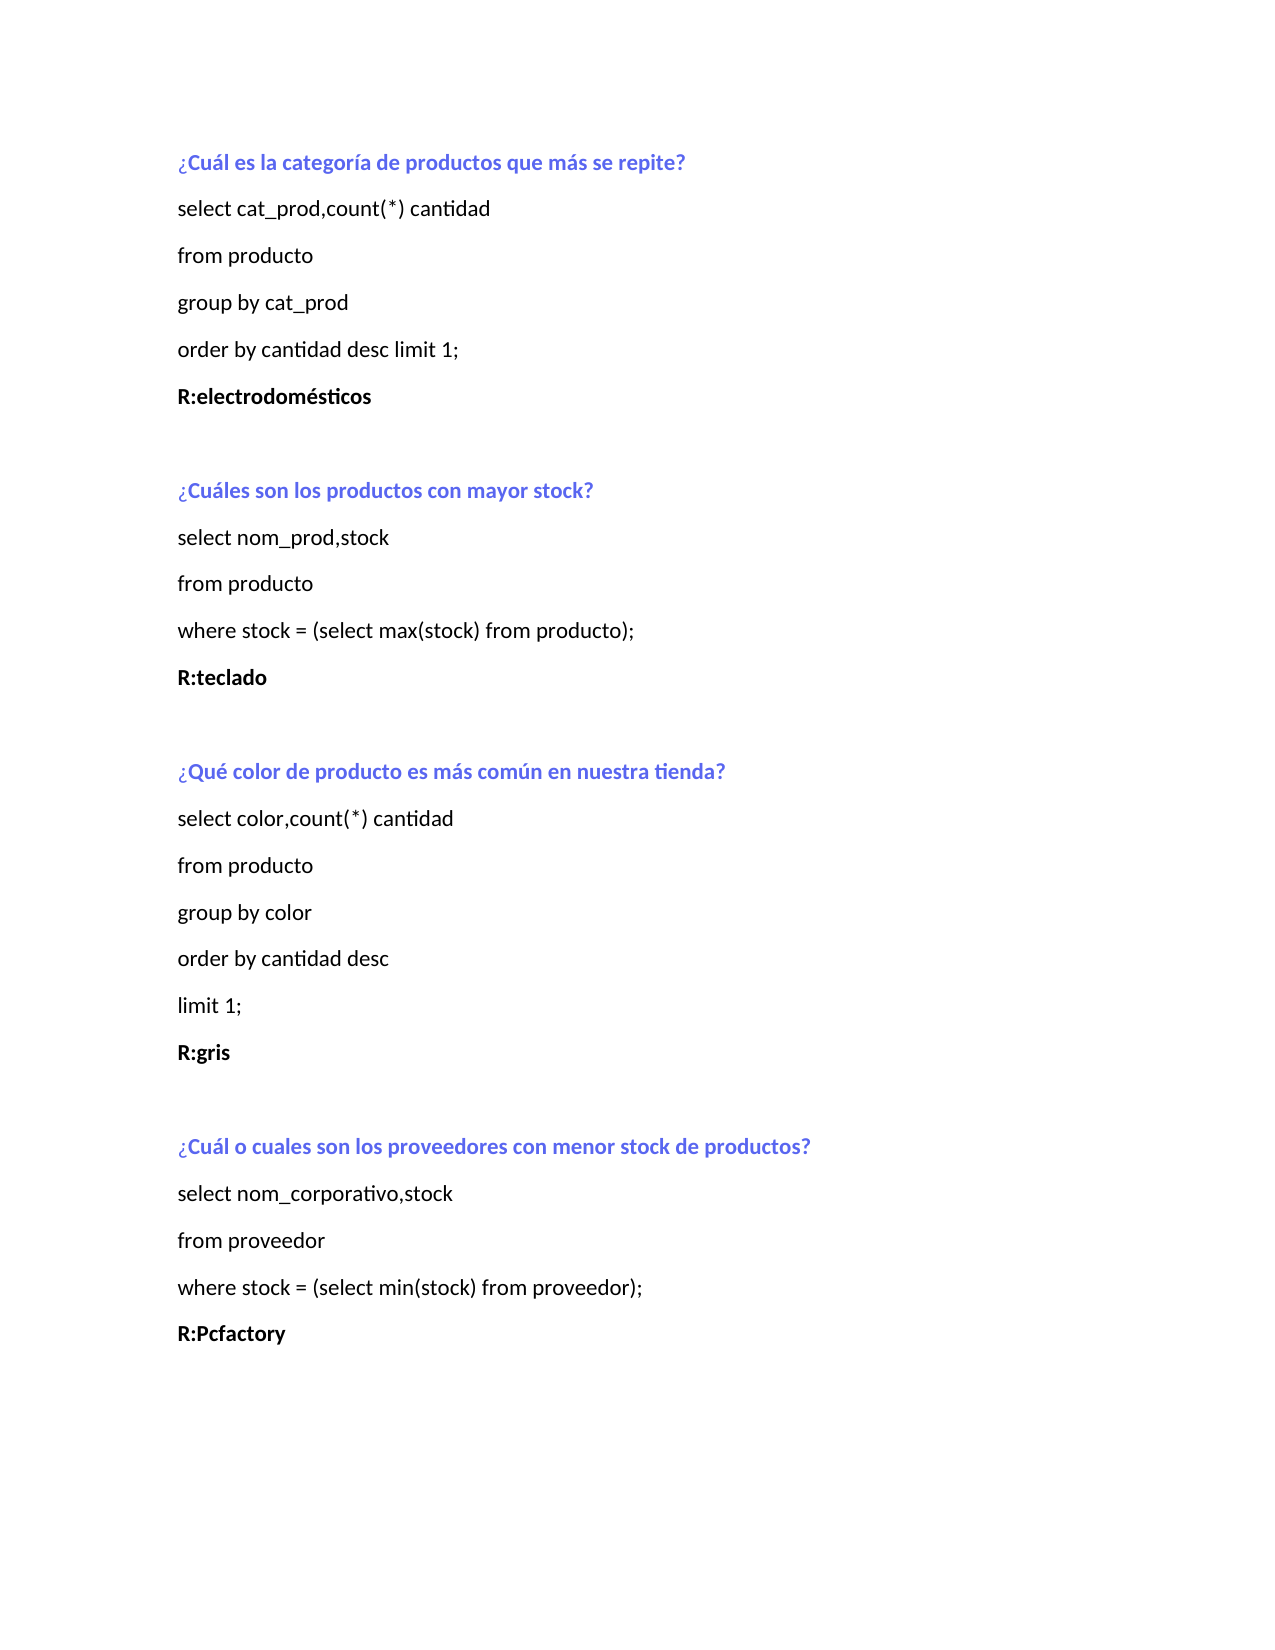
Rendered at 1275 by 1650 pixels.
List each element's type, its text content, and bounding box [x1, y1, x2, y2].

text from producto [177, 851, 1098, 879]
text select cat_prod,count(*) cantidad [177, 194, 1098, 222]
text group by cat_prod [177, 288, 1098, 316]
text select nom_corporativo,stock [177, 1179, 1098, 1207]
text R:Pcfactory [177, 1319, 1098, 1347]
text ¿Cuál es la categoría de productos que más se repite? [177, 148, 1098, 176]
text R:gris [177, 1038, 1098, 1066]
text ¿Qué color de producto es más común en nuestra tienda? [177, 757, 1098, 785]
text where stock = (select max(stock) from producto); [177, 616, 1098, 644]
text from producto [177, 569, 1098, 597]
text ¿Cuál o cuales son los proveedores con menor stock de productos? [177, 1132, 1098, 1160]
text order by cantidad desc [177, 944, 1098, 972]
text R:teclado [177, 663, 1098, 691]
text order by cantidad desc limit 1; [177, 335, 1098, 363]
text select color,count(*) cantidad [177, 804, 1098, 832]
text where stock = (select min(stock) from proveedor); [177, 1273, 1098, 1301]
text R:electrodomésticos [177, 382, 1098, 410]
text limit 1; [177, 991, 1098, 1019]
text group by color [177, 898, 1098, 926]
text ¿Cuáles son los productos con mayor stock? [177, 476, 1098, 504]
text from proveedor [177, 1226, 1098, 1254]
text from producto [177, 241, 1098, 269]
text select nom_prod,stock [177, 523, 1098, 551]
